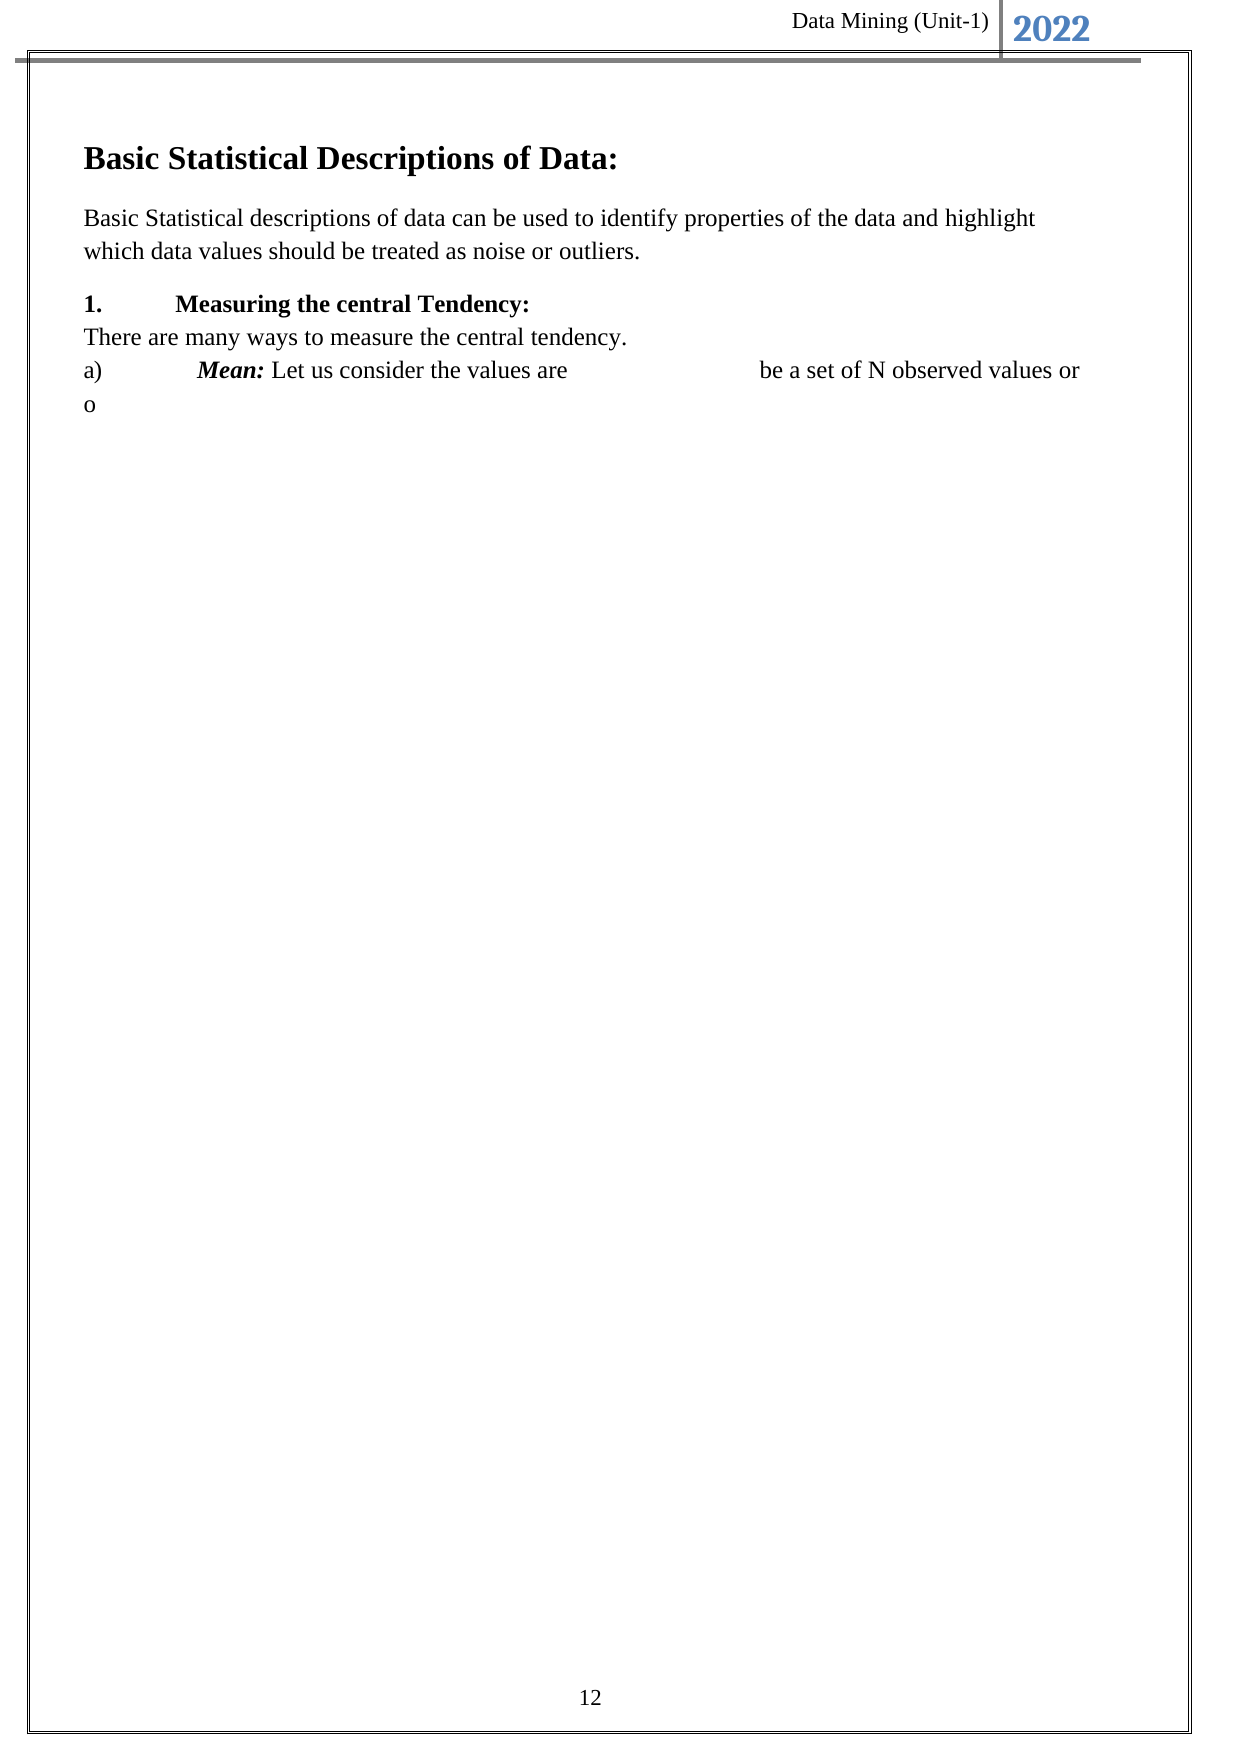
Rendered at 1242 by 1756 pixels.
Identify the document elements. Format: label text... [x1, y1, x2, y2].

subtitle Measuring the central Tendency: [83, 289, 1091, 318]
text There are many ways to measure the central tendency. [83, 322, 1091, 351]
subtitle Basic Statistical Descriptions of Data: [83, 138, 1091, 176]
list Mean: Let us consider the values are be a set of N observed values or o [83, 355, 1091, 417]
text Basic Statistical descriptions of data can be used to identify properties of the data and highlight which data values should be treated as noise or outliers. [83, 203, 1091, 264]
